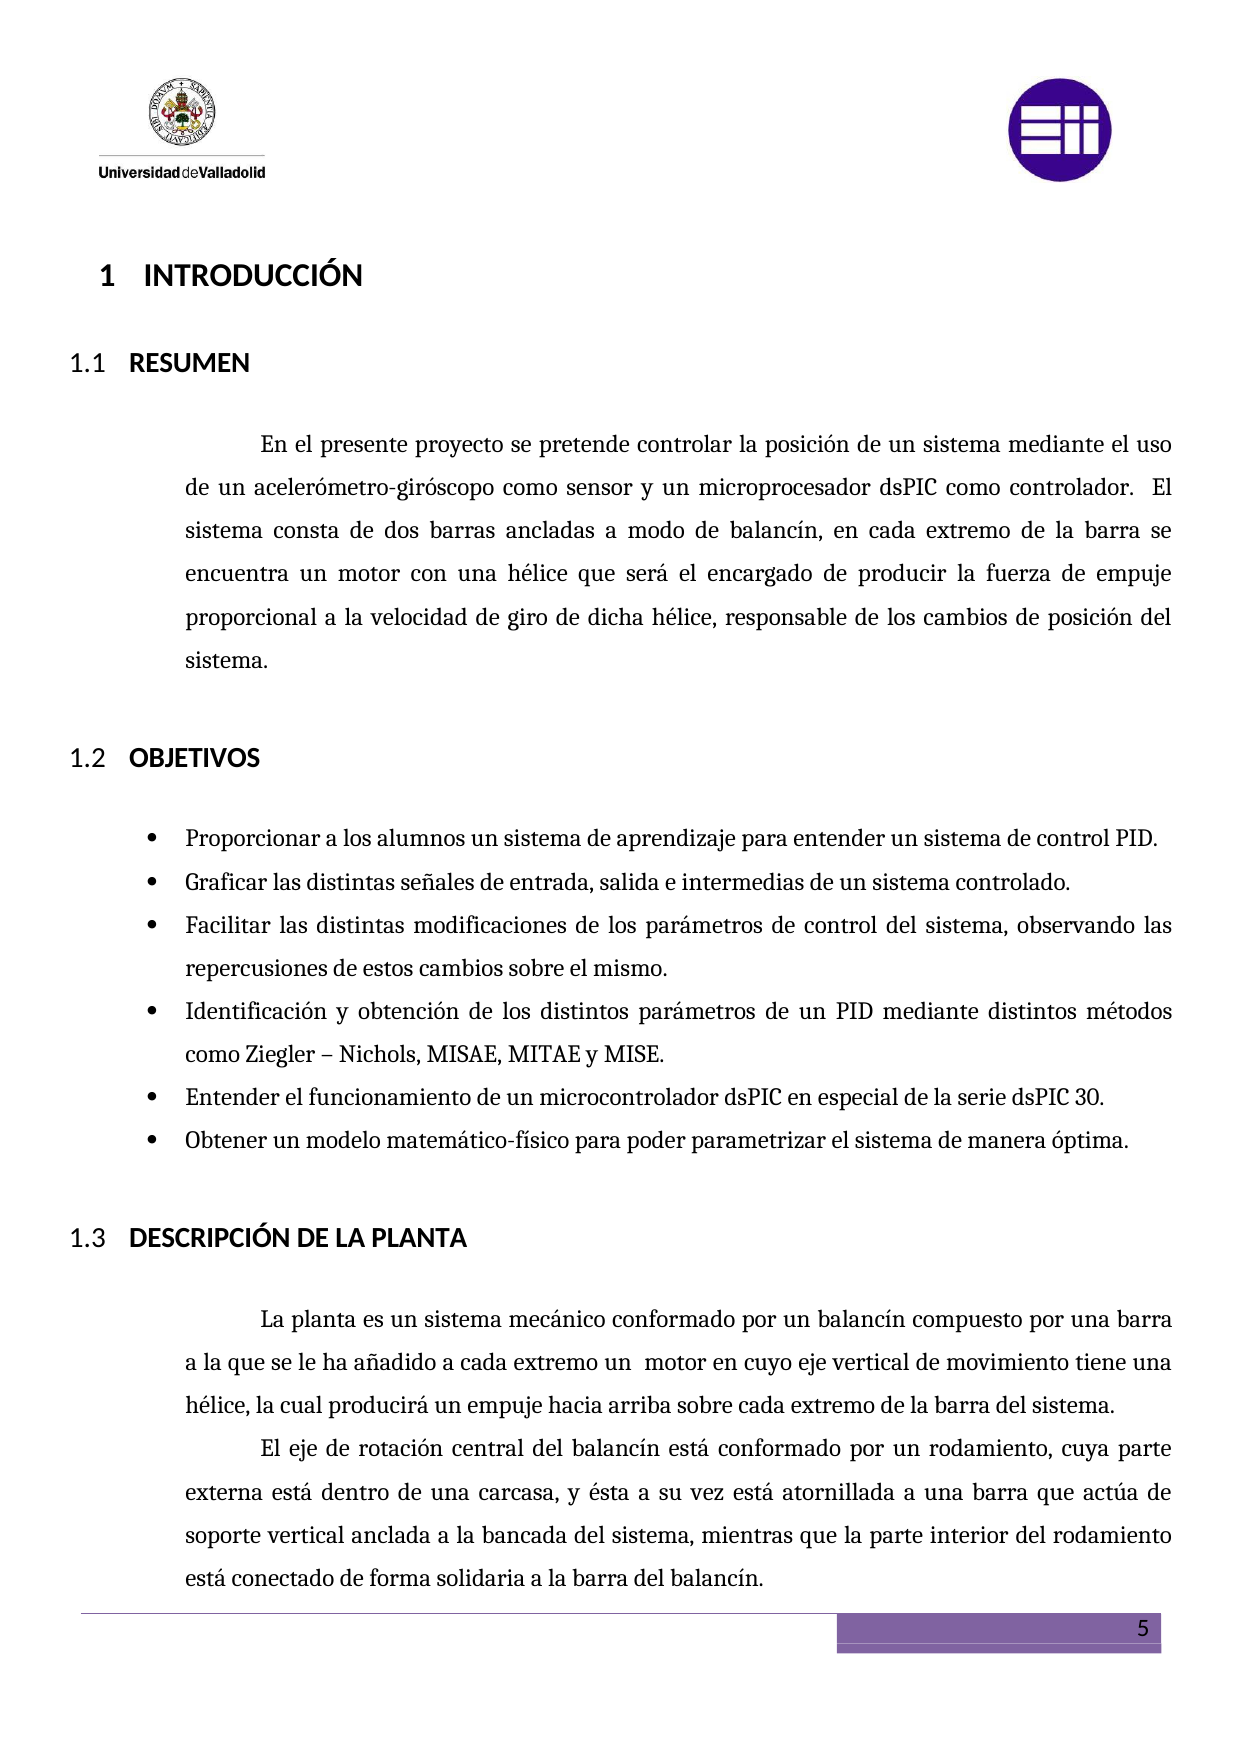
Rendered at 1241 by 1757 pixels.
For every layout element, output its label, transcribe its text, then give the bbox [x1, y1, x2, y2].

list Entender el funcionamiento de un microcontrolador dsPIC en especial de la serie dsPIC 30. [148, 1083, 1173, 1112]
picture [1006, 76, 1113, 183]
picture [94, 75, 269, 183]
text En el presente proyecto se pretende controlar la posición de un sistema mediante el uso de un acelerómetro-giróscopo como sensor y un microprocesador dsPIC como controlador. El sistema consta de dos barras ancladas a modo de balancín, en cada extremo de la barra se encuentra un motor con una hélice que será el encargado de producir la fuerza de empuje proporcional a la velocidad de giro de dicha hélice, responsable de los cambios de posición del sistema. [185, 430, 1173, 674]
text El eje de rotación central del balancín está conformado por un rodamiento, cuya parte externa está dentro de una carcasa, y ésta a su vez está atornillada a una barra que actúa de soporte vertical anclada a la bancada del sistema, mientras que la parte interior del rodamiento está conectado de forma solidaria a la barra del balancín. [185, 1434, 1173, 1592]
list Facilitar las distintas modificaciones de los parámetros de control del sistema, observando las repercusiones de estos cambios sobre el mismo. [148, 911, 1173, 982]
list Identificación y obtención de los distintos parámetros de un PID mediante distintos métodos como Ziegler – Nichols, MISAE, MITAE y MISE. [148, 997, 1173, 1069]
list Proporcionar a los alumnos un sistema de aprendizaje para entender un sistema de control PID. [148, 824, 1173, 853]
subtitle RESUMEN [69, 344, 1173, 380]
subtitle INTRODUCCIÓN [98, 253, 1173, 294]
subtitle OBJETIVOS [69, 739, 1173, 774]
subtitle DESCRIPCIÓN DE LA PLANTA [69, 1219, 1173, 1255]
list Obtener un modelo matemático-físico para poder parametrizar el sistema de manera óptima. [148, 1126, 1173, 1155]
list Graficar las distintas señales de entrada, salida e intermedias de un sistema controlado. [148, 867, 1173, 896]
text La planta es un sistema mecánico conformado por un balancín compuesto por una barra a la que se le ha añadido a cada extremo un motor en cuyo eje vertical de movimiento tiene una hélice, la cual producirá un empuje hacia arriba sobre cada extremo de la barra del sistema. [185, 1305, 1173, 1420]
